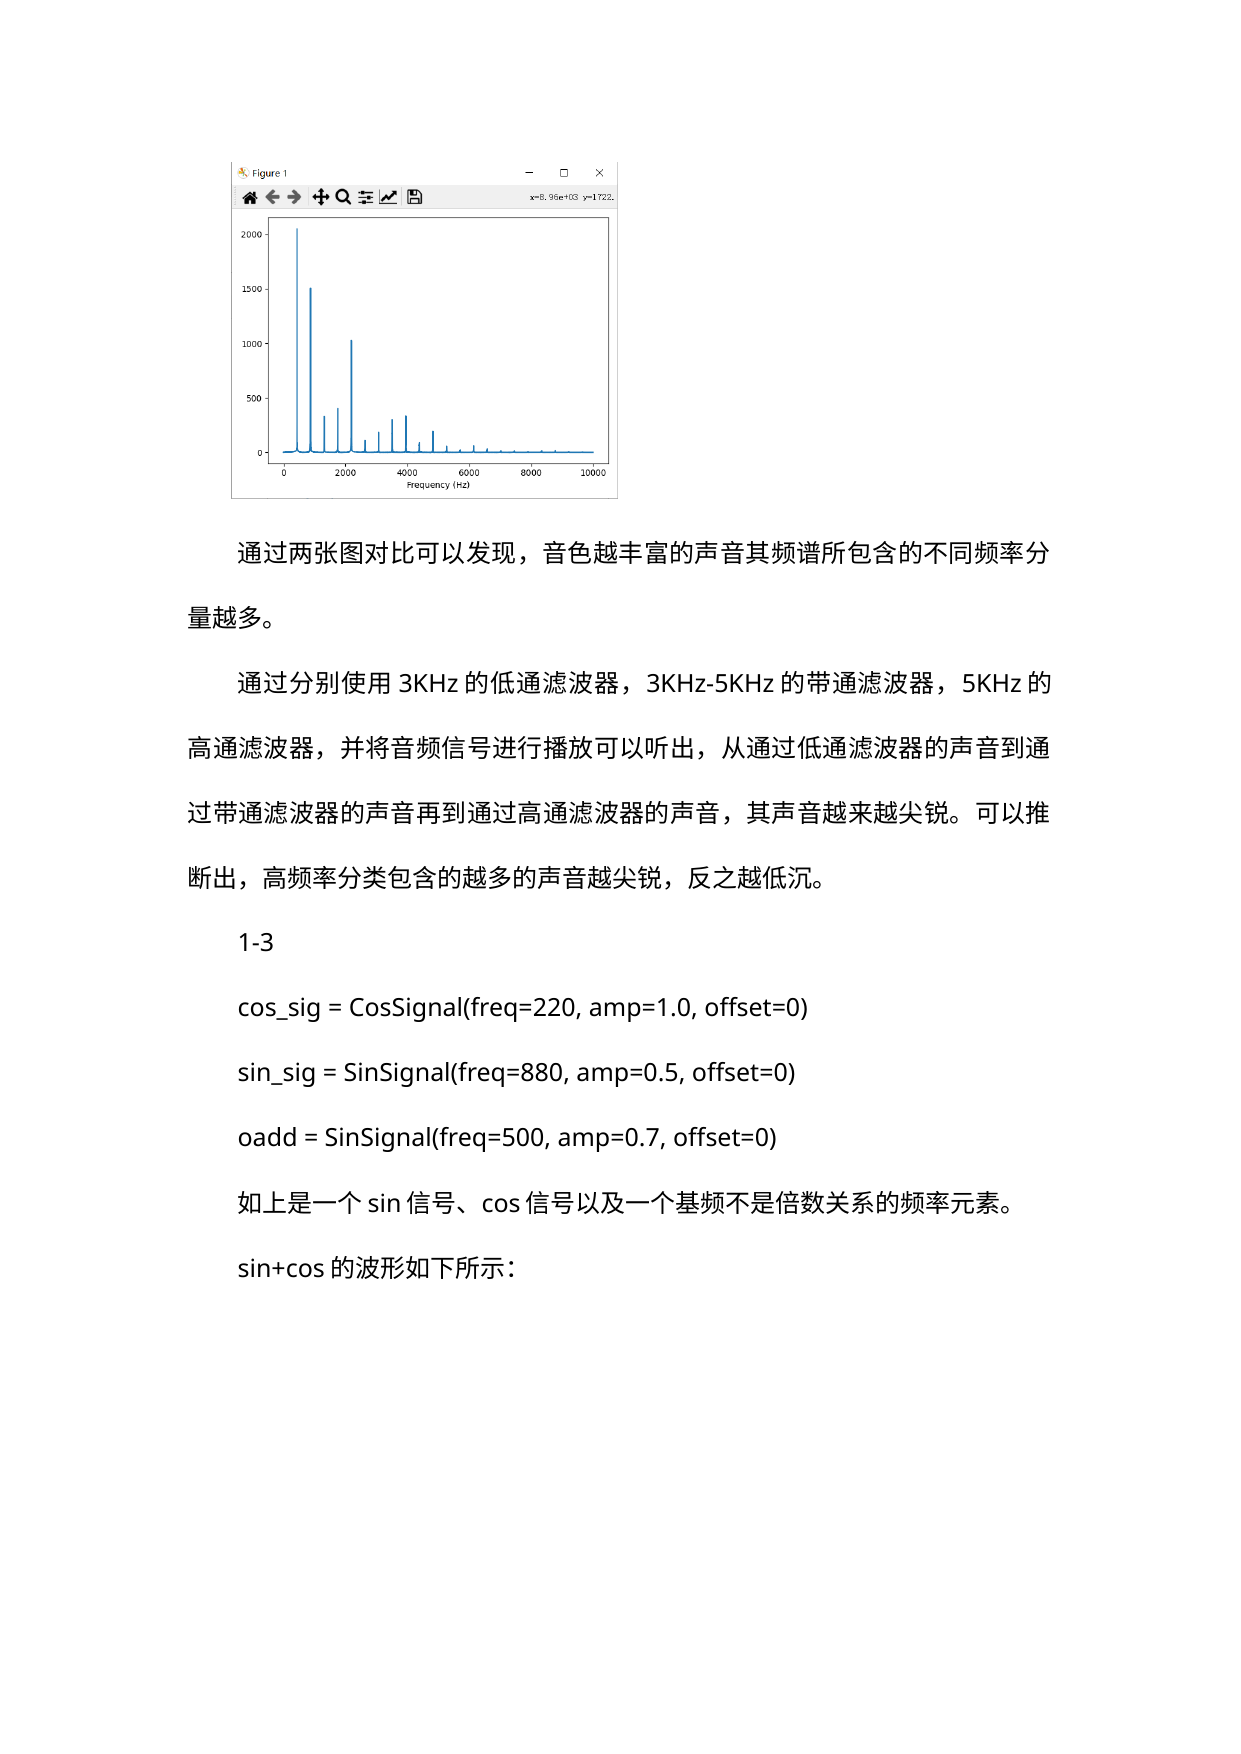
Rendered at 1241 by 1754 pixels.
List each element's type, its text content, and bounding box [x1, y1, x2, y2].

picture [231, 162, 618, 499]
text 如上是一个sin信号、cos信号以及一个基频不是倍数关系的频率元素。 [187, 1169, 1053, 1234]
text 通过两张图对比可以发现，音色越丰富的声音其频谱所包含的不同频率分量越多。 [187, 519, 1053, 649]
text 1-3 [187, 909, 1053, 974]
text sin+cos的波形如下所示： [187, 1234, 1053, 1299]
text cos_sig = CosSignal(freq=220, amp=1.0, offset=0) [187, 974, 1053, 1039]
text oadd = SinSignal(freq=500, amp=0.7, offset=0) [187, 1104, 1053, 1169]
text sin_sig = SinSignal(freq=880, amp=0.5, offset=0) [187, 1039, 1053, 1104]
text 通过分别使用3KHz的低通滤波器，3KHz-5KHz的带通滤波器，5KHz的高通滤波器，并将音频信号进行播放可以听出，从通过低通滤波器的声音到通过带通滤波器的声音再到通过高通滤波器的声音，其声音越来越尖锐。可以推断出，高频率分类包含的越多的声音越尖锐，反之越低沉。 [187, 649, 1053, 909]
